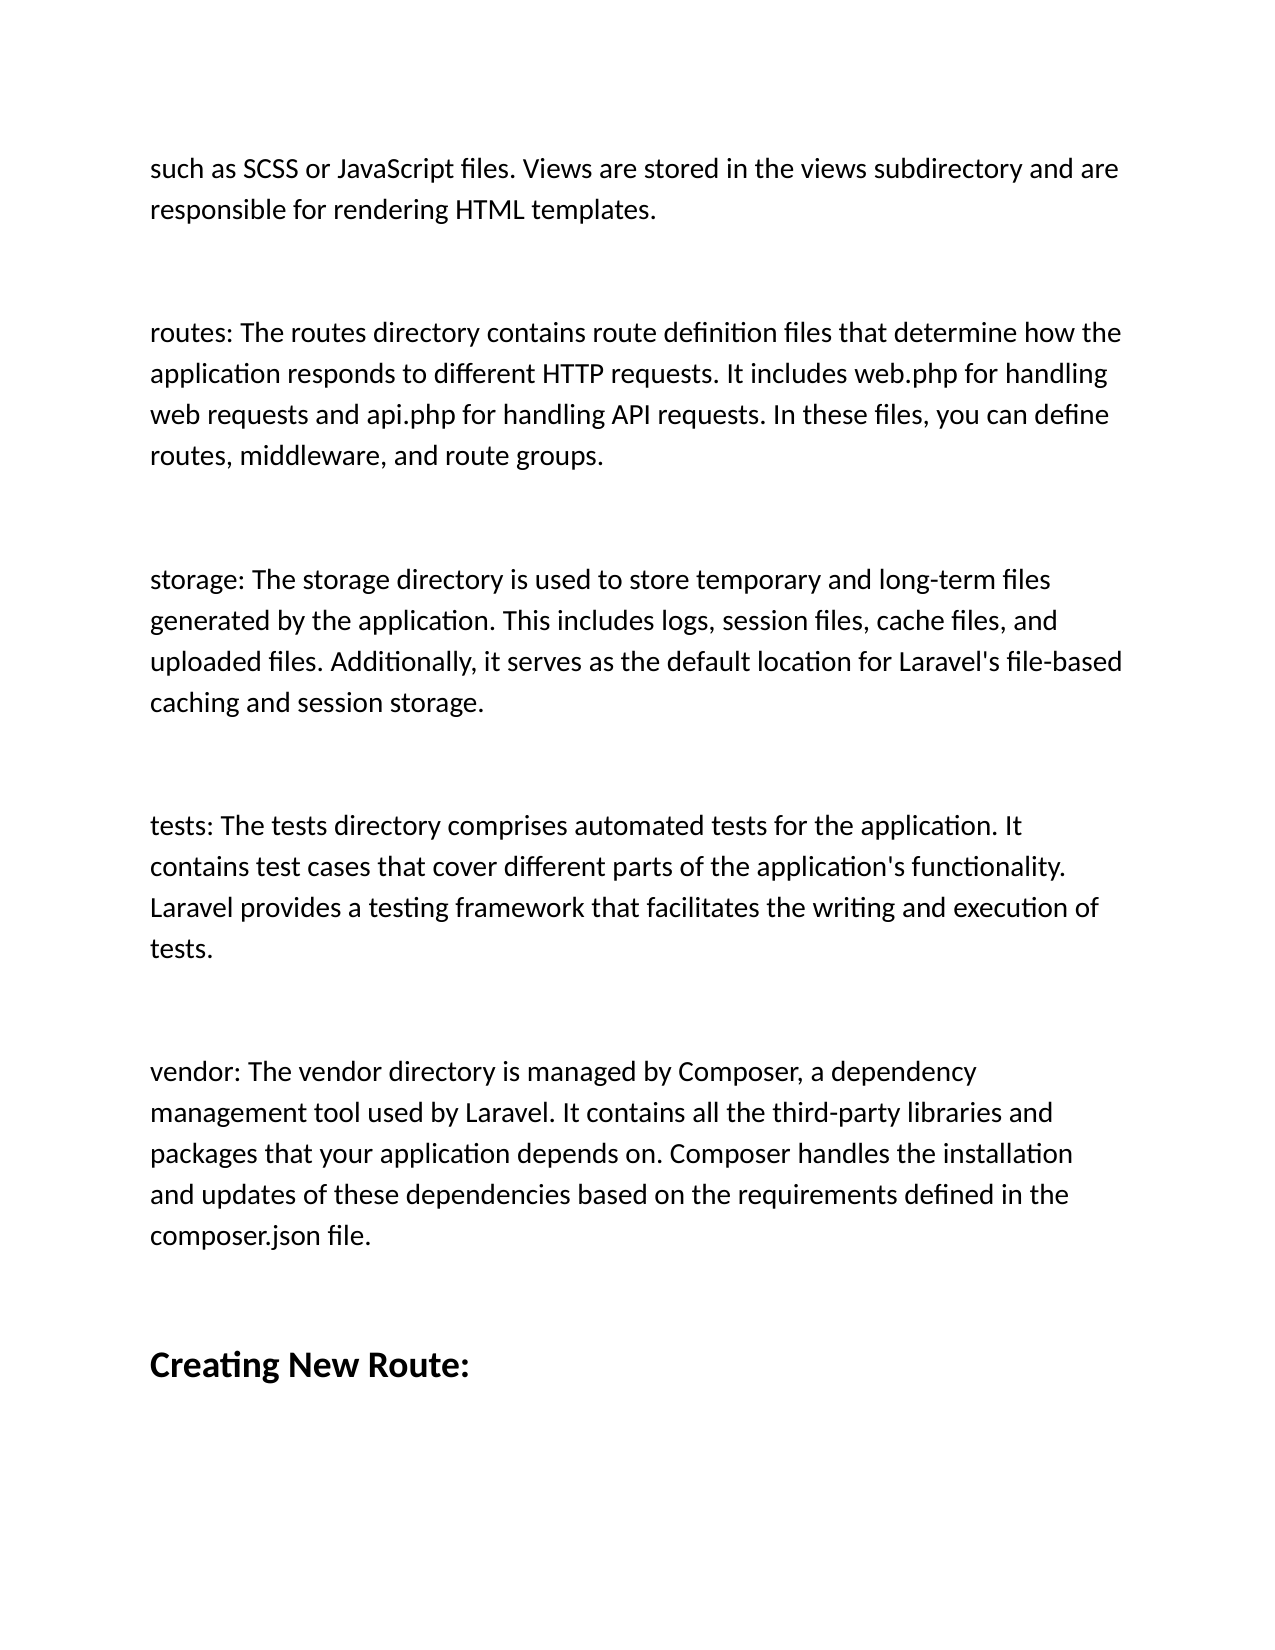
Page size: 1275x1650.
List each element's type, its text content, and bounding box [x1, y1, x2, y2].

text Creating New Route: [150, 1341, 1125, 1387]
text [150, 150, 1125, 227]
text routes: The routes directory contains route definition files that determine how the application responds to different HTTP requests. It includes web.php for handling web requests and api.php for handling API requests. In these files, you can define routes, middleware, and route groups. [150, 314, 1125, 473]
text tests: The tests directory comprises automated tests for the application. It contains test cases that cover different parts of the application's functionality. Laravel provides a testing framework that facilitates the writing and execution of tests. [150, 807, 1125, 966]
text vendor: The vendor directory is managed by Composer, a dependency management tool used by Laravel. It contains all the third-party libraries and packages that your application depends on. Composer handles the installation and updates of these dependencies based on the requirements defined in the composer.json file. [150, 1053, 1125, 1253]
text storage: The storage directory is used to store temporary and long-term files generated by the application. This includes logs, session files, cache files, and uploaded files. Additionally, it serves as the default location for Laravel's file-based caching and session storage. [150, 561, 1125, 719]
